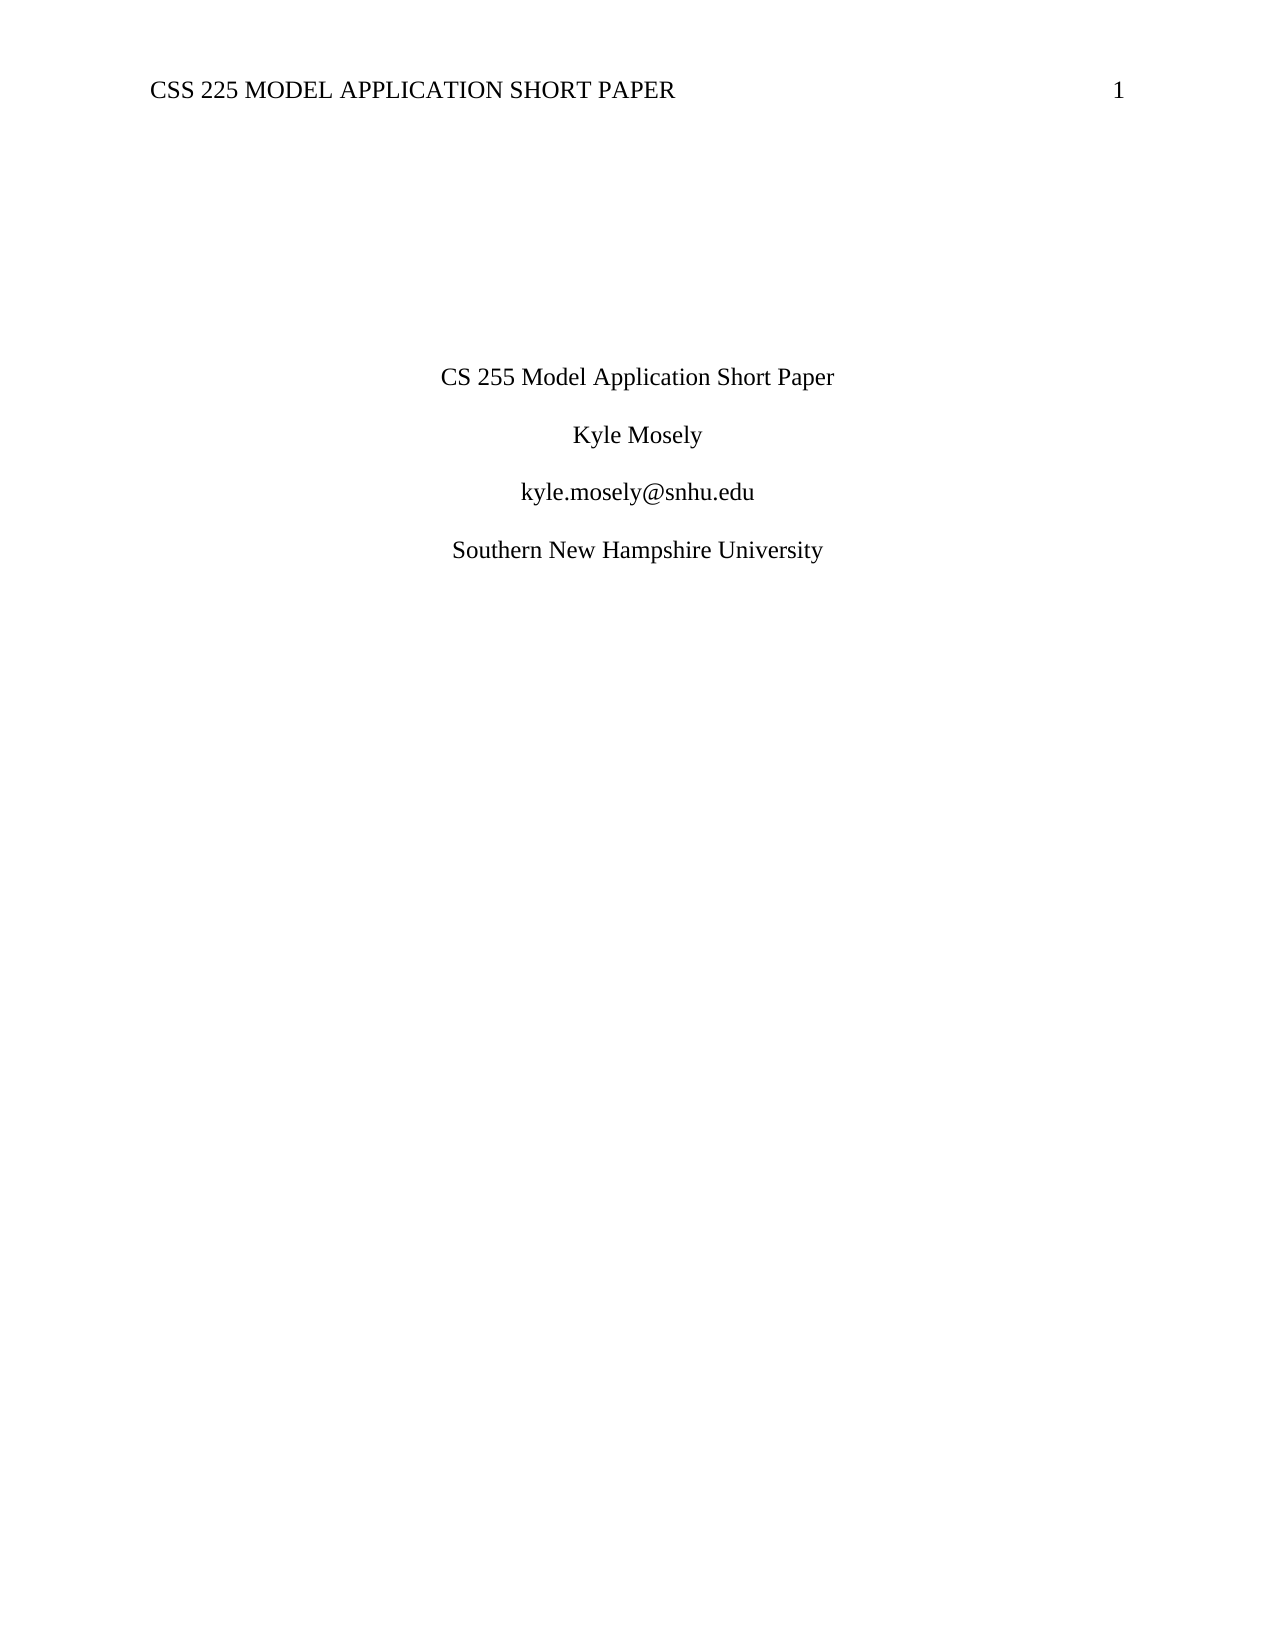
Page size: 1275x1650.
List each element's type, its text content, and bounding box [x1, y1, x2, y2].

text Southern New Hampshire University [150, 535, 1125, 564]
text kyle.mosely@snhu.edu [150, 477, 1125, 506]
subtitle CS 255 Model Application Short Paper [150, 362, 1125, 391]
text Kyle Mosely [150, 420, 1125, 449]
